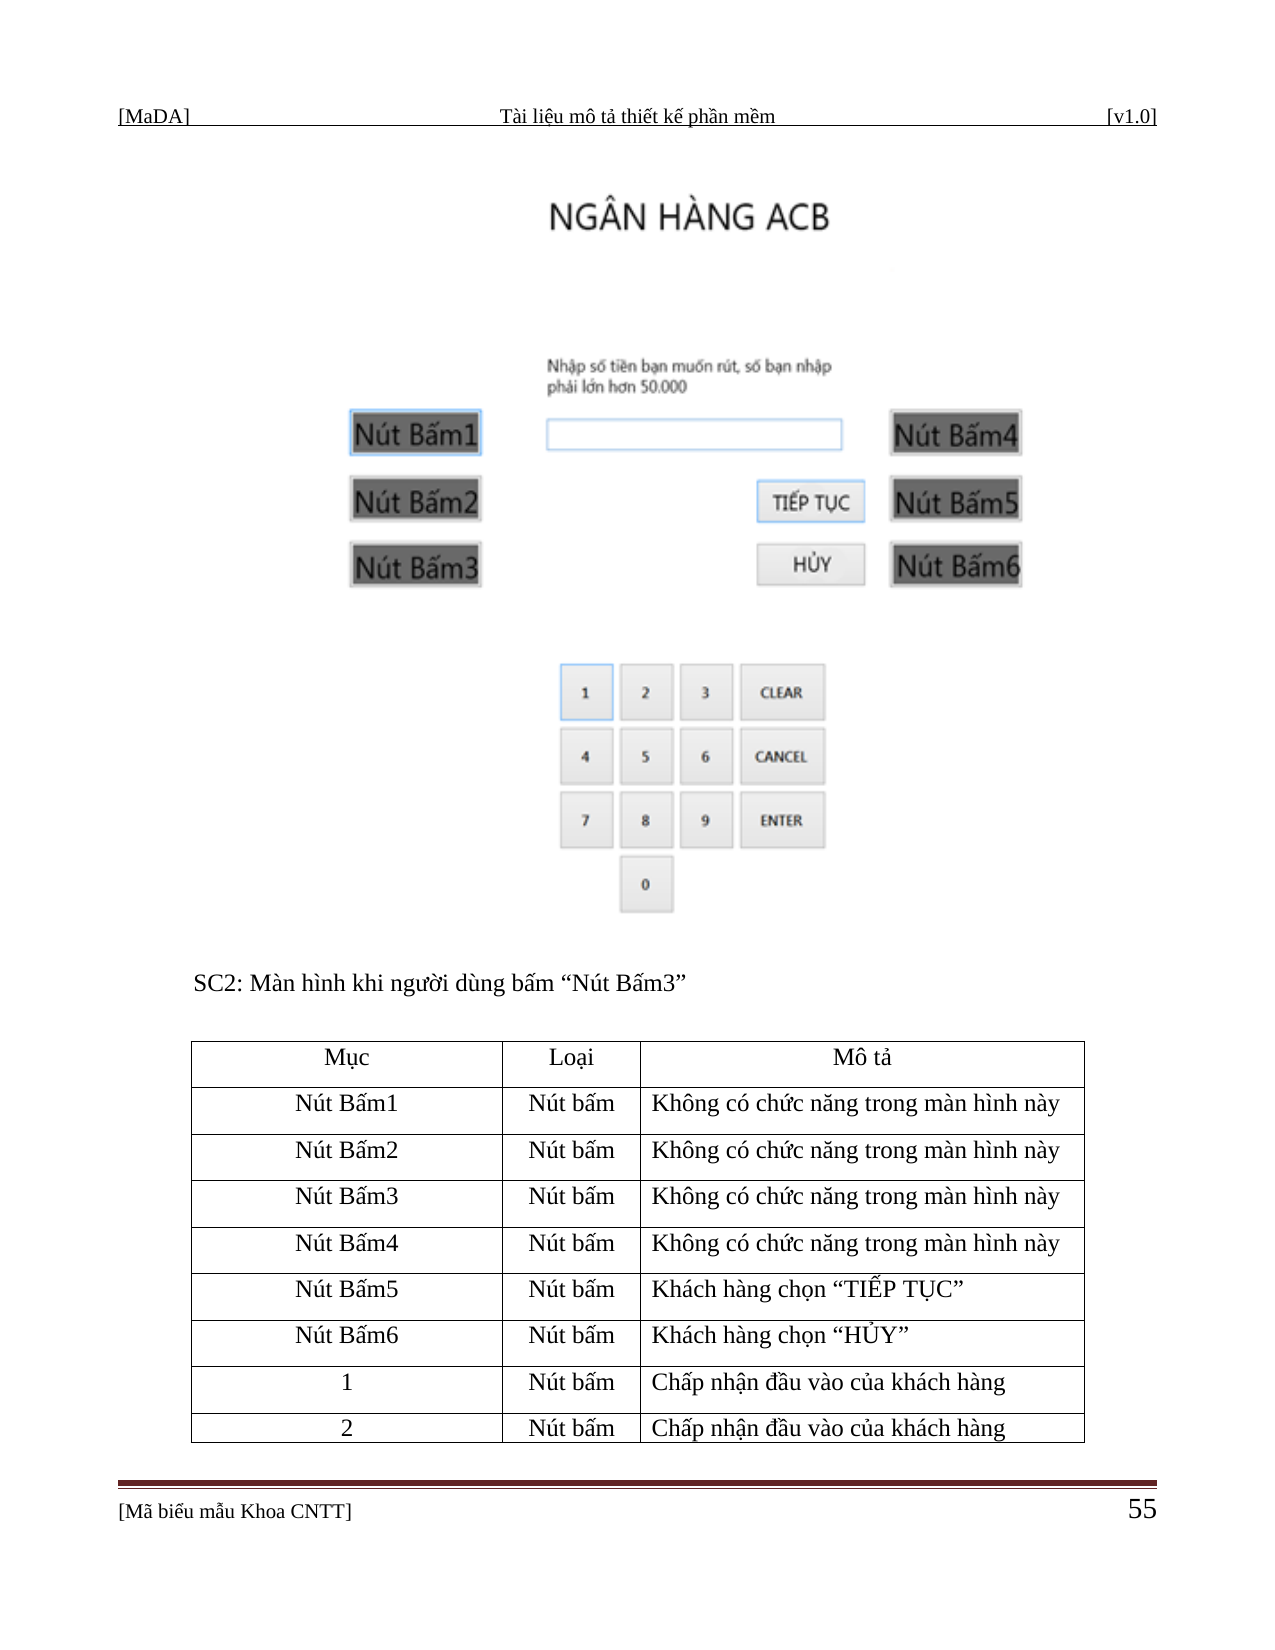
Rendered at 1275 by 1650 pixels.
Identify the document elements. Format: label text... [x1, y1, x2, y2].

table_header Loại [503, 1042, 640, 1087]
table_cell Nút bấm [503, 1321, 640, 1366]
table_cell Nút bấm [503, 1181, 640, 1227]
table_cell Nút Bấm1 [192, 1088, 502, 1134]
table_cell 2 [192, 1414, 502, 1442]
table_cell Nút Bấm5 [192, 1274, 502, 1319]
table_cell Không có chức năng trong màn hình này [641, 1181, 1084, 1227]
table_cell Nút bấm [503, 1088, 640, 1134]
table_cell Không có chức năng trong màn hình này [641, 1135, 1084, 1180]
table_cell Không có chức năng trong màn hình này [641, 1228, 1084, 1273]
table_cell Nút Bấm6 [192, 1321, 502, 1366]
table_cell Khách hàng chọn “TIẾP TỤC” [641, 1274, 1084, 1319]
table_cell Nút bấm [503, 1228, 640, 1273]
table_cell 1 [192, 1367, 502, 1412]
table_cell Chấp nhận đầu vào của khách hàng [641, 1414, 1084, 1442]
text SC2: Màn hình khi người dùng bấm “Nút Bấm3” [193, 968, 1157, 997]
table_cell Nút bấm [503, 1135, 640, 1180]
table_cell Nút Bấm2 [192, 1135, 502, 1180]
picture [193, 174, 1187, 923]
table_cell Nút bấm [503, 1414, 640, 1442]
table_cell Nút bấm [503, 1274, 640, 1319]
table_header Mục [192, 1042, 502, 1087]
table_cell Khách hàng chọn “HỦY” [641, 1321, 1084, 1366]
table_cell Nút bấm [503, 1367, 640, 1412]
table_cell Nút Bấm4 [192, 1228, 502, 1273]
table_cell Nút Bấm3 [192, 1181, 502, 1227]
table_cell Không có chức năng trong màn hình này [641, 1088, 1084, 1134]
table_header Mô tả [641, 1042, 1084, 1087]
table_cell Chấp nhận đầu vào của khách hàng [641, 1367, 1084, 1412]
